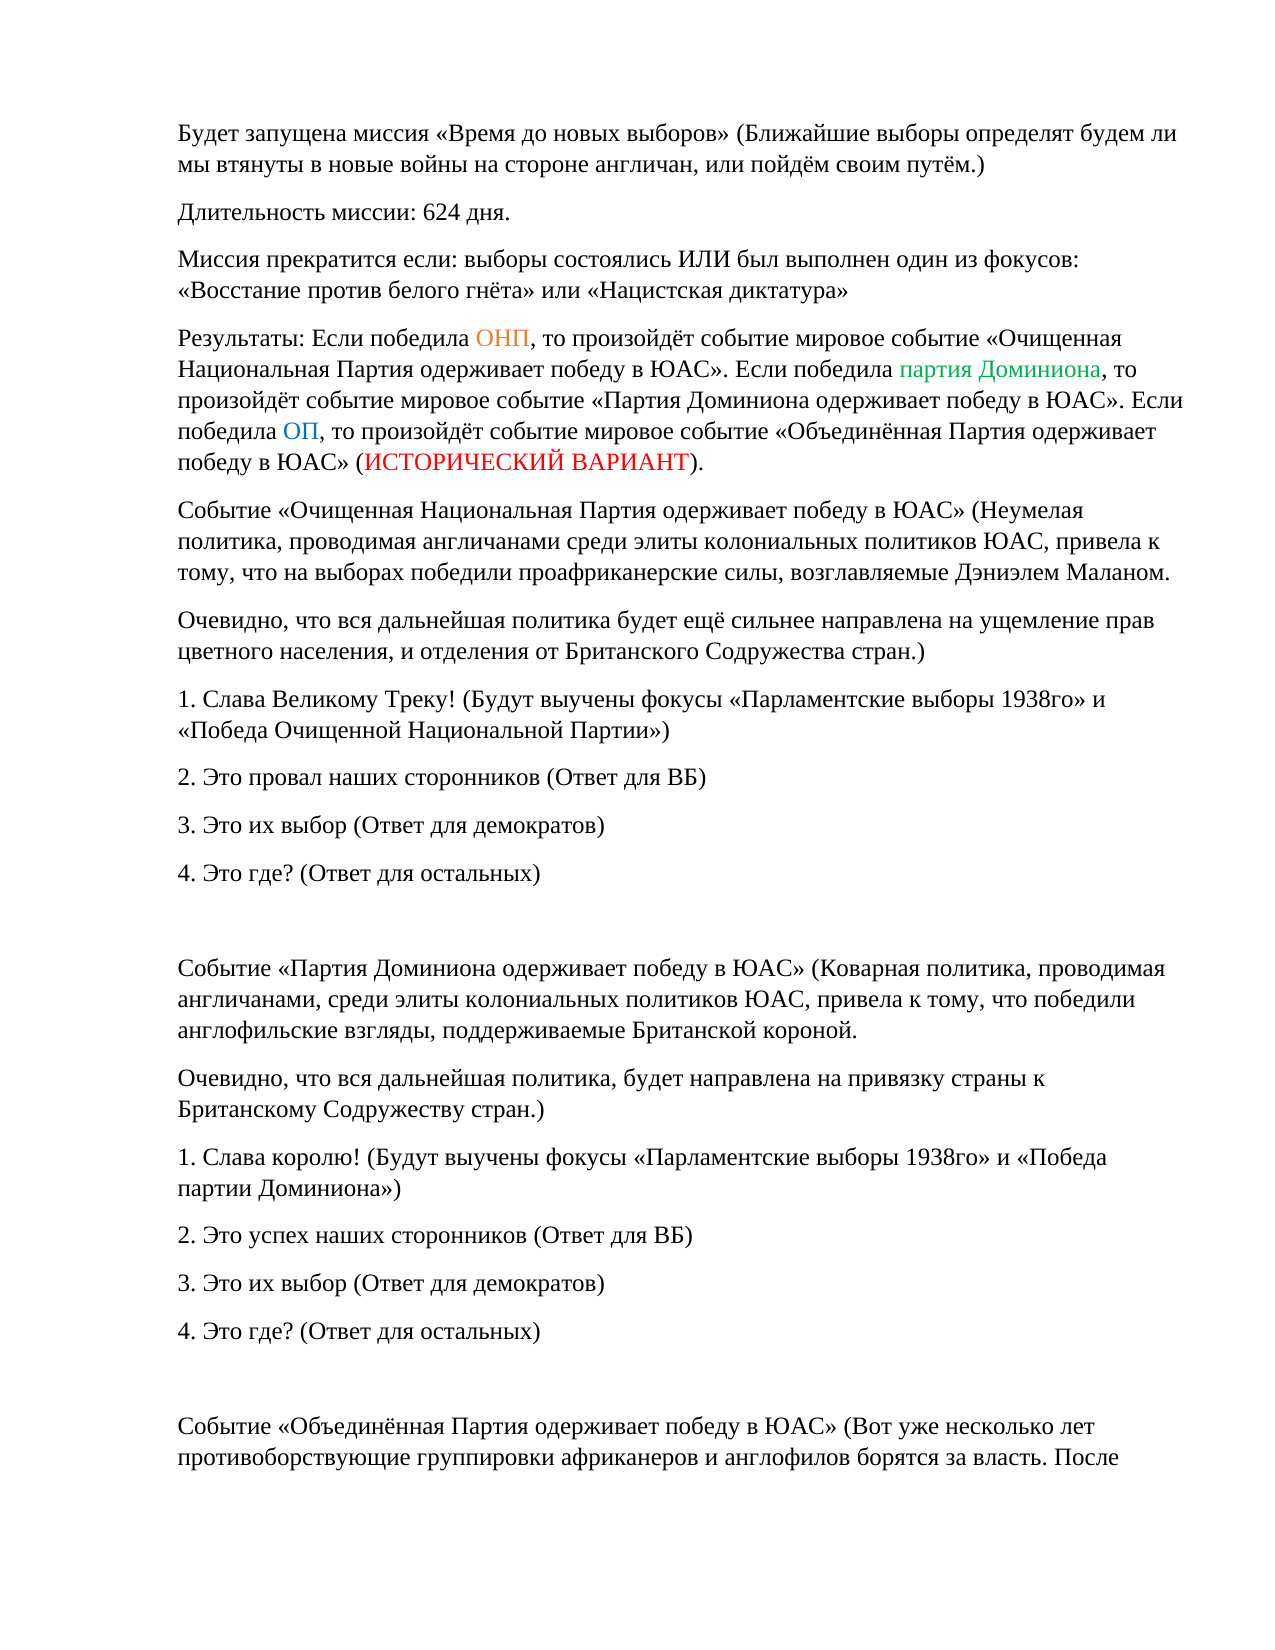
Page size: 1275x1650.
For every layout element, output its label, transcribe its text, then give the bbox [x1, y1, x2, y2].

text Результаты: Если победила ОНП, то произойдёт событие мировое событие «Очищенная Национальная Партия одерживает победу в ЮАС». Если победила партия Доминиона, то произойдёт событие мировое событие «Партия Доминиона одерживает победу в ЮАС». Если победила ОП, то произойдёт событие мировое событие «Объединённая Партия одерживает победу в ЮАС» (ИСТОРИЧЕСКИЙ ВАРИАНТ). [177, 323, 1186, 476]
text Будет запущена миссия «Время до новых выборов» (Ближайшие выборы определят будем ли мы втянуты в новые войны на стороне англичан, или пойдём своим путём.) [177, 118, 1186, 178]
text 1. Слава королю! (Будут выучены фокусы «Парламентские выборы 1938го» и «Победа партии Доминиона») [177, 1142, 1186, 1202]
text 4. Это где? (Ответ для остальных) [177, 1316, 1186, 1345]
text Миссия прекратится если: выборы состоялись ИЛИ был выполнен один из фокусов: «Восстание против белого гнёта» или «Нацистская диктатура» [177, 244, 1186, 304]
text 3. Это их выбор (Ответ для демократов) [177, 1268, 1186, 1297]
text 1. Слава Великому Треку! (Будут выучены фокусы «Парламентские выборы 1938го» и «Победа Очищенной Национальной Партии») [177, 684, 1186, 743]
text Очевидно, что вся дальнейшая политика, будет направлена на привязку страны к Британскому Содружеству стран.) [177, 1063, 1186, 1123]
text Событие «Партия Доминиона одерживает победу в ЮАС» (Коварная политика, проводимая англичанами, среди элиты колониальных политиков ЮАС, привела к тому, что победили англофильские взгляды, поддерживаемые Британской короной. [177, 953, 1186, 1044]
text 2. Это успех наших сторонников (Ответ для ВБ) [177, 1221, 1186, 1249]
text 4. Это где? (Ответ для остальных) [177, 858, 1186, 887]
text Длительность миссии: 624 дня. [177, 197, 1186, 226]
text Событие «Очищенная Национальная Партия одерживает победу в ЮАС» (Неумелая политика, проводимая англичанами среди элиты колониальных политиков ЮАС, привела к тому, что на выборах победили проафриканерские силы, возглавляемые Дэниэлем Маланом. [177, 495, 1186, 586]
text 3. Это их выбор (Ответ для демократов) [177, 810, 1186, 839]
text Очевидно, что вся дальнейшая политика будет ещё сильнее направлена на ущемление прав цветного населения, и отделения от Британского Содружества стран.) [177, 605, 1186, 665]
text 2. Это провал наших сторонников (Ответ для ВБ) [177, 762, 1186, 791]
